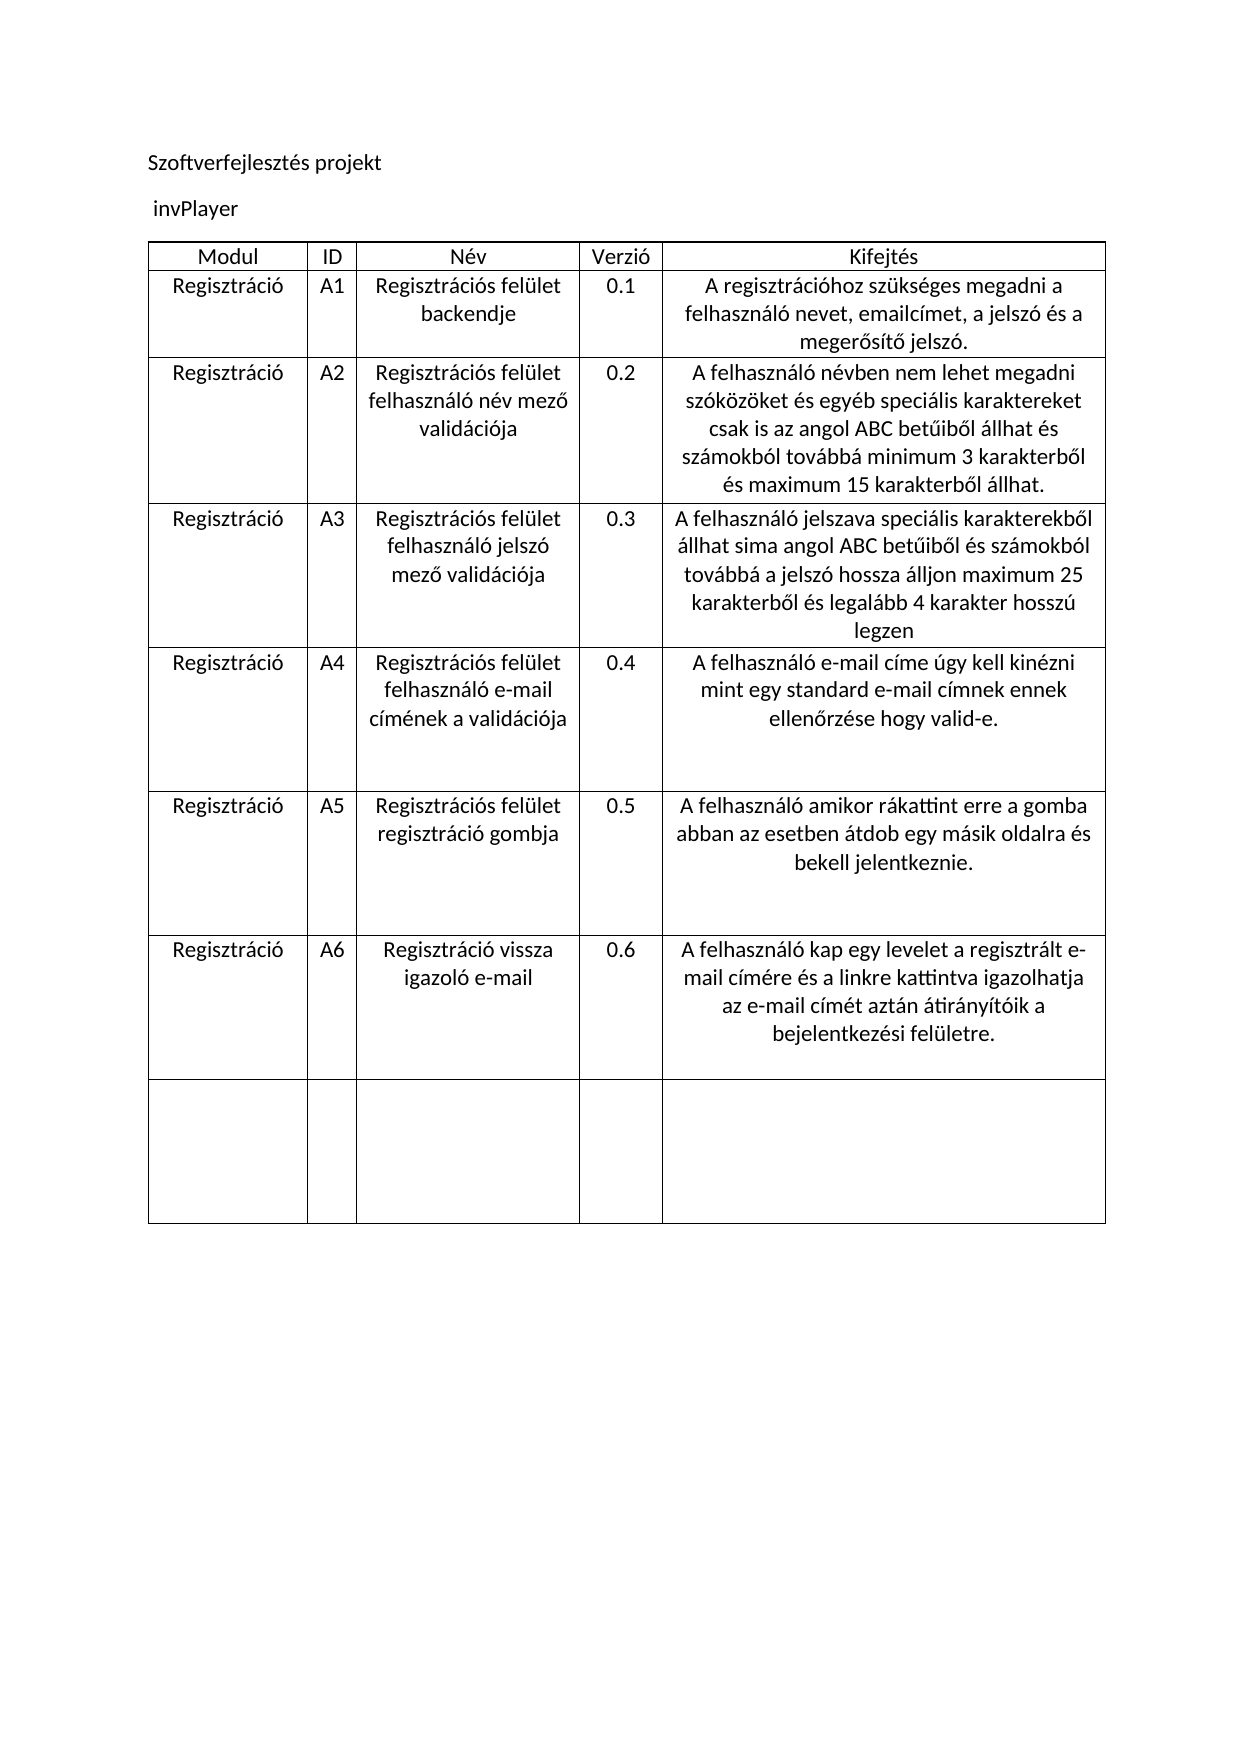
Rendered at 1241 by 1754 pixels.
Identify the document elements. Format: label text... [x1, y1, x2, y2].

table_cell 0.5 [580, 792, 662, 934]
table_header ID [308, 243, 356, 270]
table_cell [580, 1080, 662, 1222]
table_cell Regisztráció vissza igazoló e-mail [357, 936, 579, 1078]
table_cell Regisztráció [149, 271, 307, 357]
table_cell 0.2 [580, 358, 662, 503]
table_cell Regisztráció [149, 936, 307, 1078]
table_cell A regisztrációhoz szükséges megadni a felhasználó nevet, emailcímet, a jelszó és a megerősítő jelszó. [663, 271, 1105, 357]
table_cell [308, 1080, 356, 1222]
table_cell [357, 1080, 579, 1222]
table_cell A2 [308, 358, 356, 503]
table_cell Regisztrációs felület felhasználó e-mail címének a validációja [357, 648, 579, 791]
table_cell 0.1 [580, 271, 662, 357]
table_cell Regisztráció [149, 792, 307, 934]
table_cell Regisztrációs felület backendje [357, 271, 579, 357]
table_cell A1 [308, 271, 356, 357]
table_cell Regisztráció [149, 504, 307, 647]
table_cell 0.3 [580, 504, 662, 647]
table_cell [149, 1080, 307, 1222]
table_header Kifejtés [663, 243, 1105, 270]
table_cell Regisztrációs felület felhasználó név mező validációja [357, 358, 579, 503]
table_cell A felhasználó névben nem lehet megadni szóközöket és egyéb speciális karaktereket csak is az angol ABC betűiből állhat és számokból továbbá minimum 3 karakterből és maximum 15 karakterből állhat. [663, 358, 1105, 503]
table_header Verzió [580, 243, 662, 270]
table_cell A3 [308, 504, 356, 647]
table_cell A6 [308, 936, 356, 1078]
table_cell 0.4 [580, 648, 662, 791]
text Szoftverfejlesztés projekt [148, 148, 1093, 176]
table_cell 0.6 [580, 936, 662, 1078]
text invPlayer [148, 194, 1093, 222]
table_header Modul [149, 243, 307, 270]
table_cell A4 [308, 648, 356, 791]
table_cell Regisztráció [149, 648, 307, 791]
table_cell A5 [308, 792, 356, 934]
table_cell Regisztráció [149, 358, 307, 503]
table_cell A felhasználó kap egy levelet a regisztrált e-mail címére és a linkre kattintva igazolhatja az e-mail címét aztán átirányítóik a bejelentkezési felületre. [663, 936, 1105, 1078]
table_header Név [357, 243, 579, 270]
table_cell [663, 1080, 1105, 1222]
table_cell A felhasználó amikor rákattint erre a gomba abban az esetben átdob egy másik oldalra és bekell jelentkeznie. [663, 792, 1105, 934]
table_cell A felhasználó e-mail címe úgy kell kinézni mint egy standard e-mail címnek ennek ellenőrzése hogy valid-e. [663, 648, 1105, 791]
table_cell Regisztrációs felület felhasználó jelszó mező validációja [357, 504, 579, 647]
table_cell A felhasználó jelszava speciális karakterekből állhat sima angol ABC betűiből és számokból továbbá a jelszó hossza álljon maximum 25 karakterből és legalább 4 karakter hosszú legzen [663, 504, 1105, 647]
table_cell Regisztrációs felület regisztráció gombja [357, 792, 579, 934]
